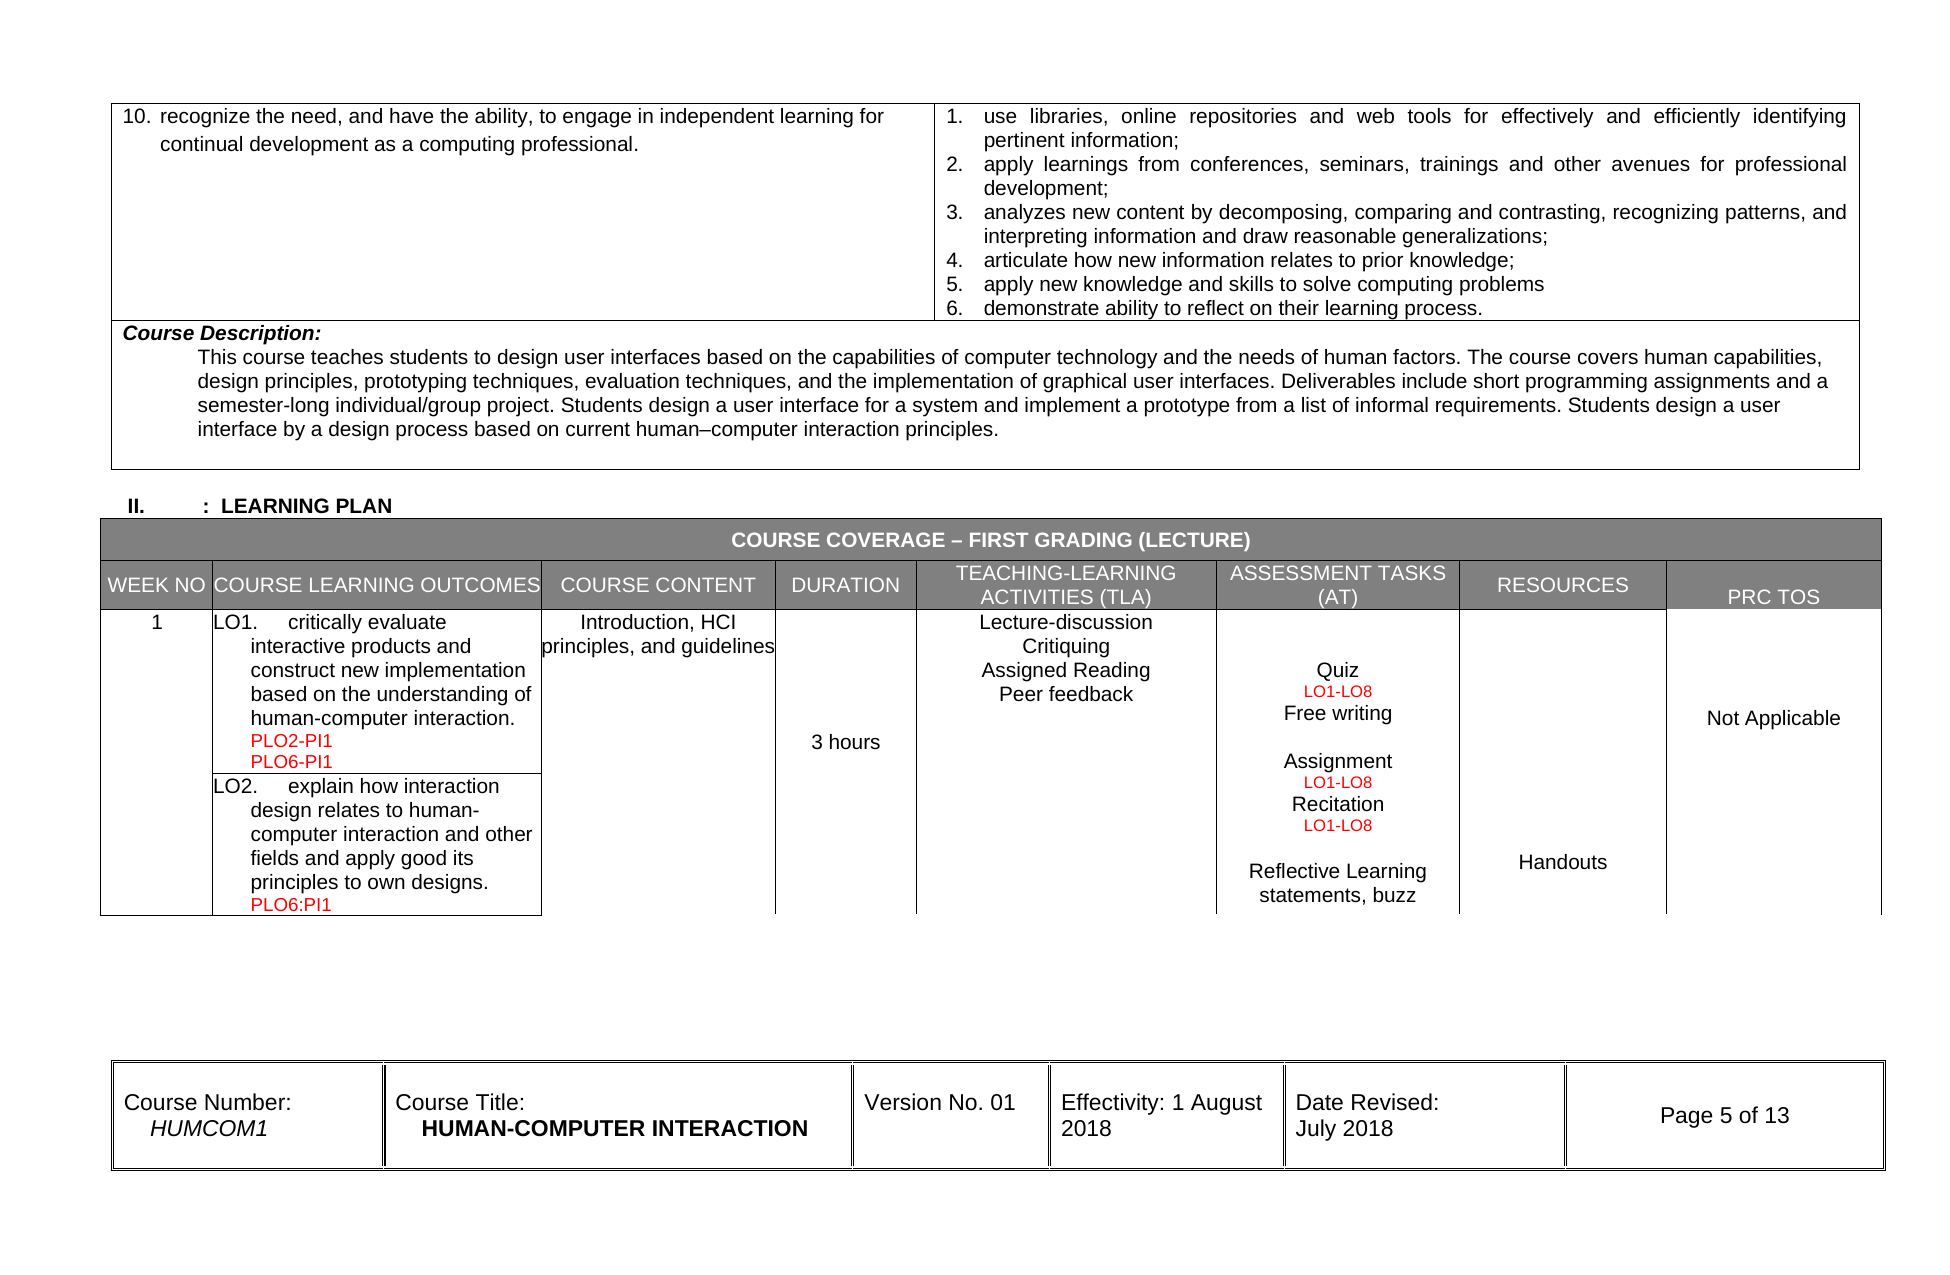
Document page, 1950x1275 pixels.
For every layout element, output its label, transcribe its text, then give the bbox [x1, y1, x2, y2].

table_header COURSE COVERAGE – FIRST GRADING (LECTURE) [101, 519, 1881, 560]
table_cell WEEK NO [101, 561, 212, 609]
table_cell 3 hours [775, 610, 916, 915]
table_cell RESOURCES [1460, 561, 1666, 609]
table_cell COURSE LEARNING OUTCOMES [213, 561, 541, 609]
table_cell critically evaluate interactive products and construct new implementation based on the understanding of human-computer interaction. PLO2-PI1 PLO6-PI1 [213, 610, 541, 773]
table_cell explain how interaction design relates to human-computer interaction and other fields and apply good its principles to own designs. PLO6:PI1 [213, 774, 541, 915]
table_header recognize the need, and have the ability, to engage in independent learning for continual development as a computing professional. [112, 104, 934, 320]
list : LEARNING PLAN [127, 494, 1860, 518]
table_cell Introduction, HCI principles, and guidelines [542, 610, 775, 915]
table_cell Lecture-discussion Critiquing Assigned Reading Peer feedback [916, 610, 1216, 915]
table_cell TEACHING-LEARNING ACTIVITIES (TLA) [917, 561, 1216, 609]
table_cell Handouts Laptop LCD projector Self-Assessment Sheets Design thinking kit Task sheets [1460, 610, 1666, 915]
table_cell Quiz LO1-LO8 Free writing Assignment LO1-LO8 Recitation LO1-LO8 Reflective Learning statements, buzz sessions LO1-LO8 Small group activities LO3 workshop LO6 Self-check/Self-Assessment LO1-LO6 [1216, 610, 1460, 915]
table_cell PRC TOS [1667, 561, 1881, 609]
table_cell DURATION [776, 561, 916, 609]
table_cell Course Description: This course teaches students to design user interfaces based on the capabilities of computer technology and the needs of human factors. The course covers human capabilities, design principles, prototyping techniques, evaluation techniques, and the implementation of graphical user interfaces. Deliverables include short programming assignments and a semester-long individual/group project. Students design a user interface for a system and implement a prototype from a list of informal requirements. Students design a user interface by a design process based on current human–computer interaction principles. [112, 321, 1859, 469]
table_cell 1 [101, 610, 212, 915]
table_cell COURSE CONTENT [542, 561, 775, 609]
table_header use libraries, online repositories and web tools for effectively and efficiently identifying pertinent information; apply learnings from conferences, seminars, trainings and other avenues for professional development; analyzes new content by decomposing, comparing and contrasting, recognizing patterns, and interpreting information and draw reasonable generalizations; articulate how new information relates to prior knowledge; apply new knowledge and skills to solve computing problems demonstrate ability to reflect on their learning process. [935, 104, 1859, 320]
table_cell Not Applicable [1666, 609, 1881, 915]
table_cell ASSESSMENT TASKS (AT) [1217, 561, 1459, 609]
